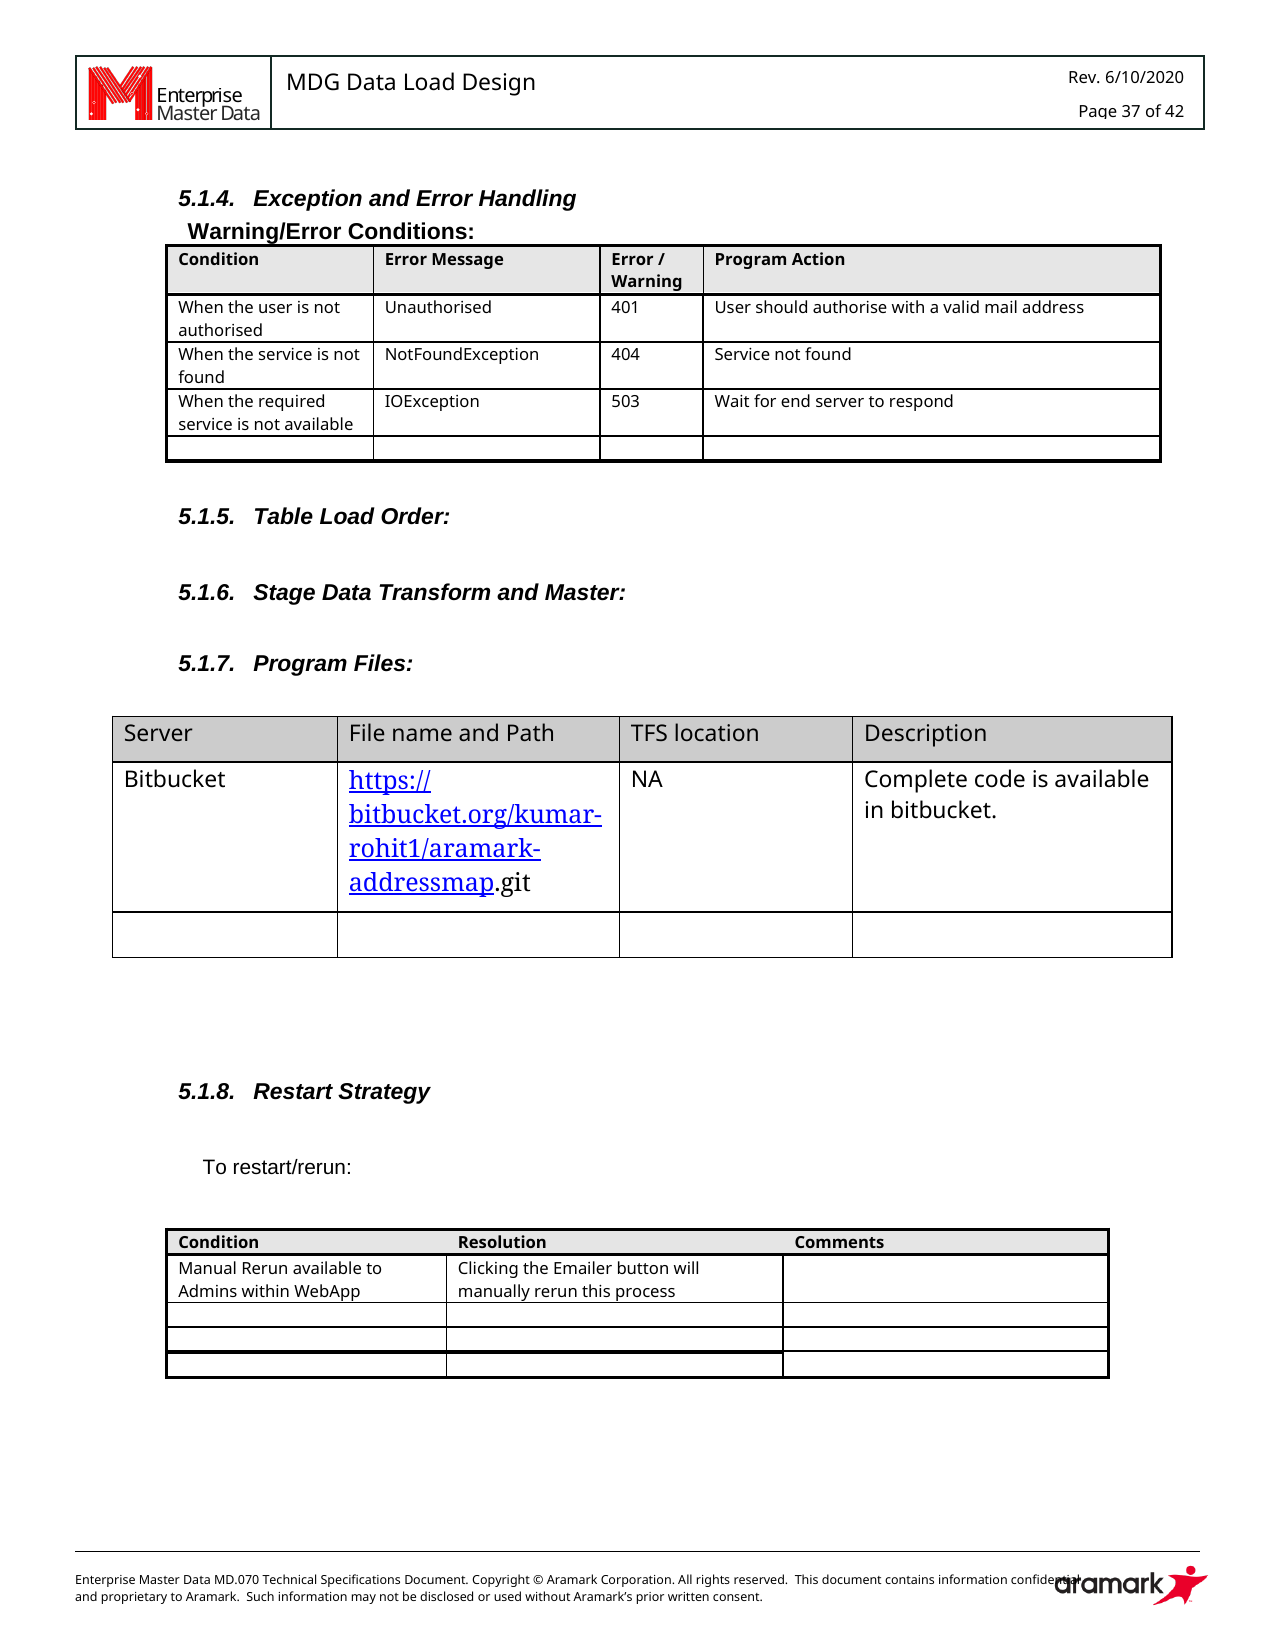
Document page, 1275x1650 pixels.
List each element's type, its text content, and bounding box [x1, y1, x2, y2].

table_cell [374, 437, 599, 459]
table_cell [620, 913, 852, 957]
table_cell IOException [374, 390, 599, 435]
table_cell 401 [601, 296, 702, 341]
table_cell [168, 1328, 446, 1350]
table_cell [601, 437, 702, 459]
table_cell NotFoundException [374, 343, 599, 388]
table_cell Service not found [704, 343, 1159, 388]
table_cell [784, 1328, 1107, 1350]
table_cell [784, 1303, 1107, 1326]
table_cell [168, 1303, 446, 1326]
table_cell https://bitbucket.org/kumar-rohit1/aramark-addressmap.git [338, 763, 619, 911]
table_cell [447, 1354, 782, 1376]
table_cell [853, 913, 1171, 957]
table_header Program Action [704, 247, 1159, 292]
picture [1051, 1562, 1210, 1608]
table_cell [447, 1328, 782, 1350]
table_cell Wait for end server to respond [704, 390, 1159, 435]
table_cell 503 [601, 390, 702, 435]
subtitle Program Files: [178, 650, 1200, 677]
table_cell Clicking the Emailer button will manually rerun this process [447, 1256, 782, 1302]
table_cell Unauthorised [374, 296, 599, 341]
table_cell When the required service is not available [168, 390, 373, 435]
table_header Description [853, 717, 1171, 761]
table_cell [168, 1354, 446, 1376]
table_header Condition [168, 247, 373, 292]
table_cell When the service is not found [168, 343, 373, 388]
table_cell [447, 1303, 782, 1326]
table_cell [113, 913, 337, 957]
table_header Error / Warning [601, 247, 703, 292]
subtitle Exception and Error Handling [178, 185, 1200, 211]
table_cell NA [620, 763, 852, 911]
table_header Condition [168, 1231, 446, 1253]
table_cell [784, 1256, 1107, 1302]
table_header Error Message [374, 247, 599, 292]
table_header Resolution [446, 1231, 783, 1253]
subtitle Restart Strategy [178, 1078, 1200, 1104]
table_header TFS location [620, 717, 852, 761]
table_cell 404 [601, 343, 702, 388]
table_cell [784, 1352, 1107, 1376]
subtitle Table Load Order: [178, 503, 1200, 529]
subtitle Warning/Error Conditions: [187, 218, 1200, 244]
table_cell User should authorise with a valid mail address [704, 296, 1159, 341]
table_cell [168, 437, 373, 459]
table_cell [338, 913, 619, 957]
table_cell Complete code is available in bitbucket. [853, 763, 1171, 911]
text To restart/rerun: [127, 1154, 1200, 1178]
subtitle Stage Data Transform and Master: [178, 579, 1200, 606]
table_cell Bitbucket [113, 763, 337, 911]
table_header Comments [783, 1231, 1107, 1253]
table_header Server [113, 717, 337, 761]
table_cell [704, 437, 1159, 459]
table_header File name and Path [338, 717, 619, 761]
table_cell Manual Rerun available to Admins within WebApp [168, 1256, 446, 1302]
table_cell When the user is not authorised [168, 296, 373, 341]
